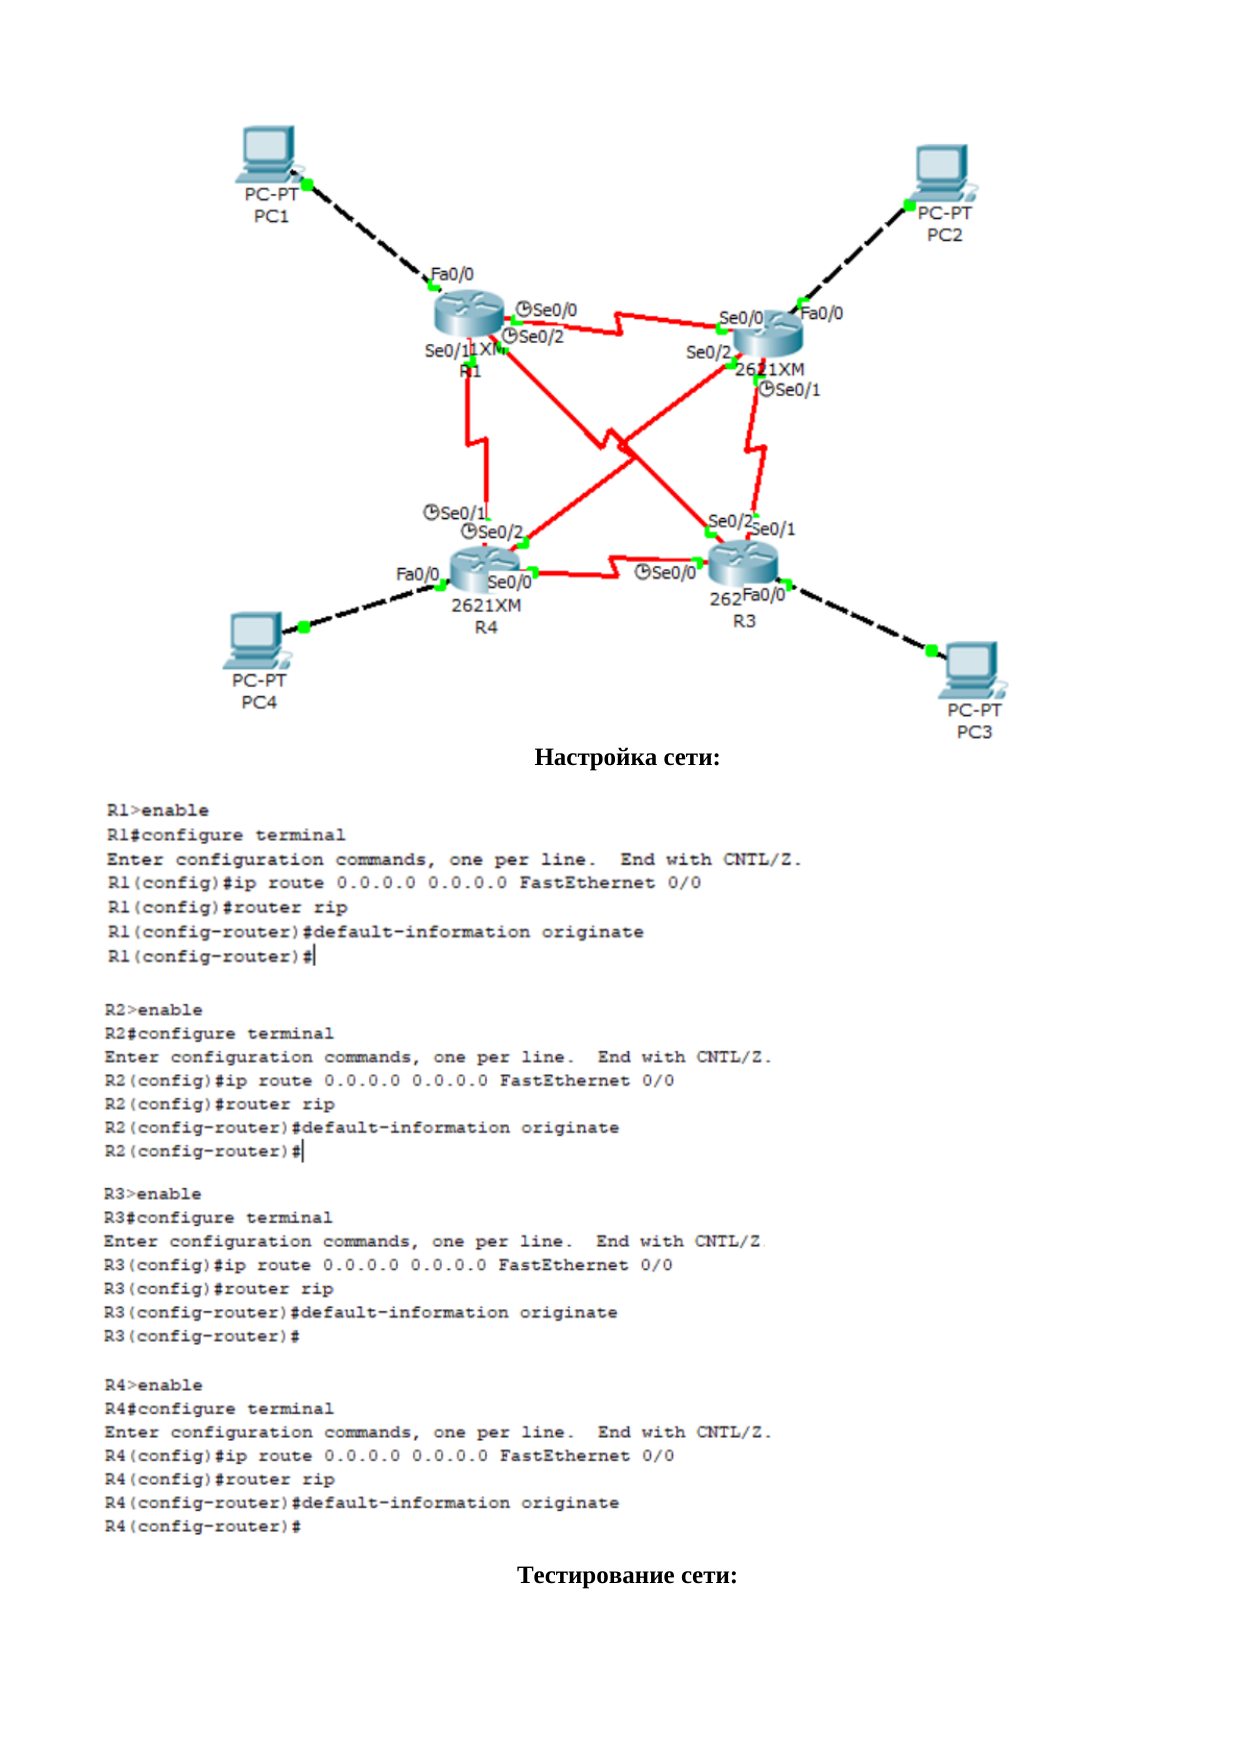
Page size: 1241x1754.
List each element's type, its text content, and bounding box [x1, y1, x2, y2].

picture [221, 118, 1034, 742]
picture [103, 1001, 772, 1163]
text Тестирование сети: [103, 1560, 1152, 1588]
text Настройка сети: [103, 742, 1152, 771]
picture [103, 799, 804, 973]
picture [103, 1187, 765, 1347]
picture [103, 1371, 772, 1535]
